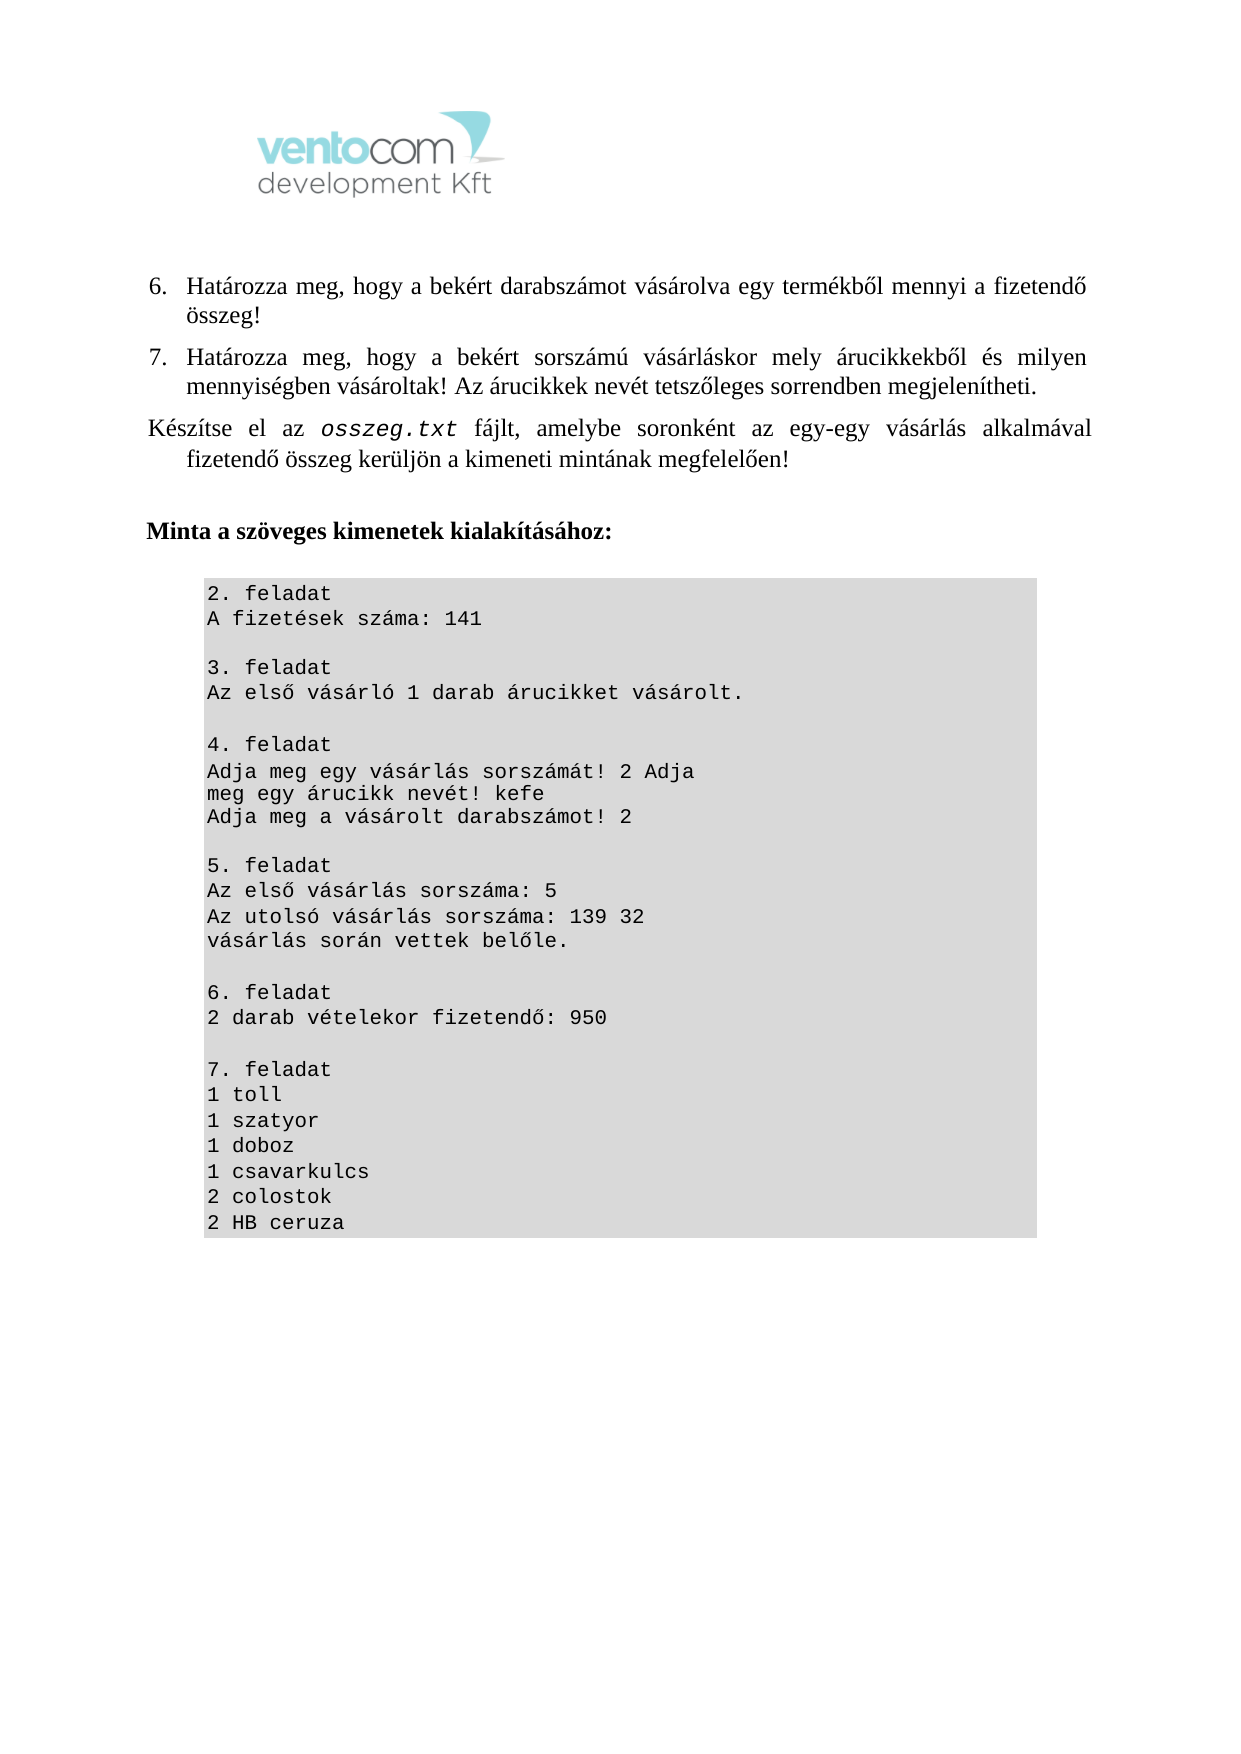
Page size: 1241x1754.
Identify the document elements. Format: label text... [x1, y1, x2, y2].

picture [147, 73, 609, 271]
list Határozza meg, hogy a bekért darabszámot vásárolva egy termékből mennyi a fizetendő összeg! [149, 271, 1088, 329]
list Határozza meg, hogy a bekért sorszámú vásárláskor mely árucikkekből és milyen mennyiségben vásároltak! Az árucikkek nevét tetszőleges sorrendben megjelenítheti. [149, 342, 1088, 400]
table_header 2. feladat A fizetések száma: 141 feladat Az első vásárló 1 darab árucikket vásárolt. feladat Adja meg egy vásárlás sorszámát! 2 Adja meg egy árucikk nevét! kefe Adja meg a vásárolt darabszámot! 2 feladat Az első vásárlás sorszáma: 5 Az utolsó vásárlás sorszáma: 139 32 vásárlás során vettek belőle. feladat 2 darab vételekor fizetendő: 950 7. feladat 1 toll 1 szatyor 1 doboz csavarkulcs colostok 2 HB ceruza [204, 578, 1037, 1238]
text Készítse el az osszeg.txt fájlt, amelybe soronként az egy-egy vásárlás alkalmával fizetendő összeg kerüljön a kimeneti mintának megfelelően! [148, 413, 1093, 472]
text Minta a szöveges kimenetek kialakításához: [146, 516, 1093, 545]
